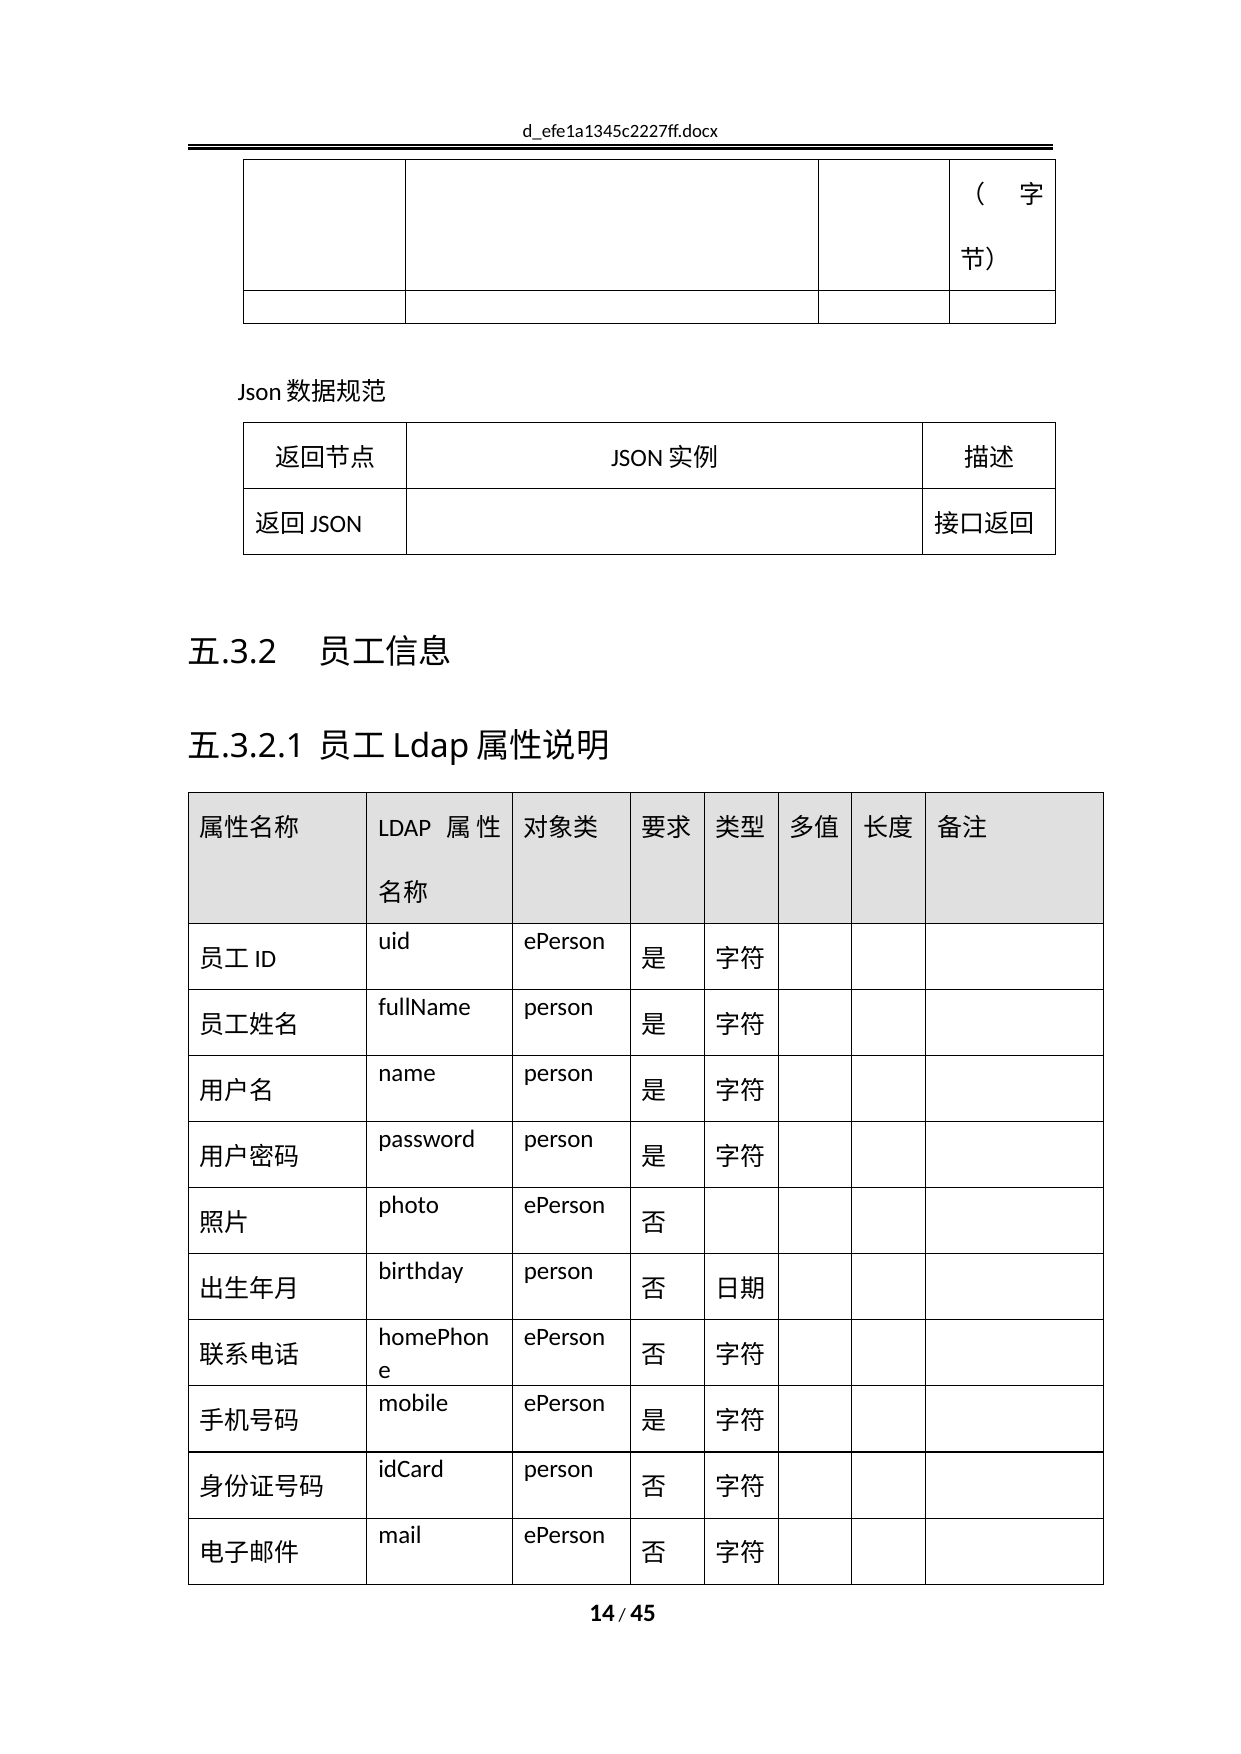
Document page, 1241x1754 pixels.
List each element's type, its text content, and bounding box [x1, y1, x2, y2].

table_cell [779, 990, 851, 1055]
table_header 名称 [244, 160, 405, 290]
table_cell [926, 1519, 1103, 1583]
table_cell uid [367, 924, 512, 989]
table_cell 员工姓名 [189, 990, 366, 1055]
table_cell [819, 291, 949, 323]
table_cell 是 [631, 924, 704, 989]
table_cell 联系电话 [189, 1320, 366, 1385]
table_cell [926, 990, 1103, 1055]
table_cell person [513, 1056, 630, 1121]
table_cell mail [367, 1519, 512, 1583]
table_cell [926, 1320, 1103, 1385]
table_cell [779, 1386, 851, 1451]
table_cell birthday [367, 1254, 512, 1319]
table_header 类型 [705, 793, 778, 923]
table_cell [407, 489, 922, 554]
table_cell 用户名 [189, 1056, 366, 1121]
table_cell 员工ID [189, 924, 366, 989]
table_header 返回节点 [244, 423, 406, 488]
table_cell person [513, 990, 630, 1055]
table_cell 出生年月 [189, 1254, 366, 1319]
table_cell photo [367, 1188, 512, 1253]
text 员工Ldap属性说明 [187, 711, 1053, 776]
table_cell [926, 1453, 1103, 1517]
table_cell [852, 1122, 925, 1187]
table_cell [779, 1122, 851, 1187]
table_cell 字符 [705, 1320, 778, 1385]
table_cell 手机号码 [189, 1386, 366, 1451]
table_cell password [367, 1122, 512, 1187]
table_cell [852, 1056, 925, 1121]
table_cell 是 [631, 990, 704, 1055]
table_cell 字符 [705, 1386, 778, 1451]
text Json数据规范 [187, 357, 1053, 422]
table_cell person [513, 1453, 630, 1517]
table_header 长度（字节） [950, 160, 1055, 290]
table_cell [852, 1188, 925, 1253]
table_cell [926, 1254, 1103, 1319]
table_header 说明 [406, 160, 818, 290]
table_cell [779, 1453, 851, 1517]
table_cell [950, 291, 1055, 323]
table_cell [926, 1122, 1103, 1187]
table_cell 字符 [705, 1453, 778, 1517]
table_cell [852, 1254, 925, 1319]
table_header 要求 [631, 793, 704, 923]
table_cell [852, 1320, 925, 1385]
table_header 多值 [779, 793, 851, 923]
table_cell [779, 1188, 851, 1253]
table_header LDAP 属性名称 [367, 793, 512, 923]
table_cell name [367, 1056, 512, 1121]
table_cell 用户密码 [189, 1122, 366, 1187]
table_cell ePerson [513, 924, 630, 989]
table_cell ePerson [513, 1519, 630, 1583]
table_cell homePhone [367, 1320, 512, 1385]
table_cell 是 [631, 1122, 704, 1187]
table_cell 字符 [705, 924, 778, 989]
table_cell ePerson [513, 1320, 630, 1385]
table_cell 字符 [705, 1056, 778, 1121]
table_cell 否 [631, 1188, 704, 1253]
table_cell mobile [367, 1386, 512, 1451]
table_cell fullName [367, 990, 512, 1055]
table_header 属性名称 [189, 793, 366, 923]
table_cell 字符 [705, 1122, 778, 1187]
table_cell 电子邮件 [189, 1519, 366, 1583]
table_cell 身份证号码 [189, 1453, 366, 1517]
text 员工信息 [187, 617, 1053, 682]
table_header 描述 [923, 423, 1055, 488]
table_cell [779, 1320, 851, 1385]
table_cell [926, 1056, 1103, 1121]
table_header 对象类 [513, 793, 630, 923]
table_cell [926, 924, 1103, 989]
table_cell [852, 1386, 925, 1451]
table_cell [244, 291, 405, 323]
table_cell 是 [631, 1056, 704, 1121]
table_cell 否 [631, 1519, 704, 1583]
table_cell idCard [367, 1453, 512, 1517]
table_cell [926, 1386, 1103, 1451]
table_cell [779, 1056, 851, 1121]
table_cell person [513, 1122, 630, 1187]
table_cell 是 [631, 1386, 704, 1451]
table_cell 否 [631, 1453, 704, 1517]
table_cell 接口返回 [923, 489, 1055, 554]
table_header 数据类型 [819, 160, 949, 290]
table_header JSON实例 [407, 423, 922, 488]
table_header 备注 [926, 793, 1103, 923]
table_cell 日期 [705, 1254, 778, 1319]
table_cell ePerson [513, 1188, 630, 1253]
table_cell [779, 924, 851, 989]
table_cell 返回JSON [244, 489, 406, 554]
table_cell [852, 990, 925, 1055]
table_cell [779, 1519, 851, 1583]
table_cell [852, 1453, 925, 1517]
table_cell person [513, 1254, 630, 1319]
table_cell [406, 291, 818, 323]
table_cell [852, 924, 925, 989]
table_cell [926, 1188, 1103, 1253]
table_cell 否 [631, 1254, 704, 1319]
table_cell 否 [631, 1320, 704, 1385]
table_cell [779, 1254, 851, 1319]
table_cell ePerson [513, 1386, 630, 1451]
table_header 长度 [852, 793, 925, 923]
table_cell 字符 [705, 1519, 778, 1583]
table_cell [852, 1519, 925, 1583]
table_cell [705, 1188, 778, 1253]
table_cell 字符 [705, 990, 778, 1055]
table_cell 照片 [189, 1188, 366, 1253]
